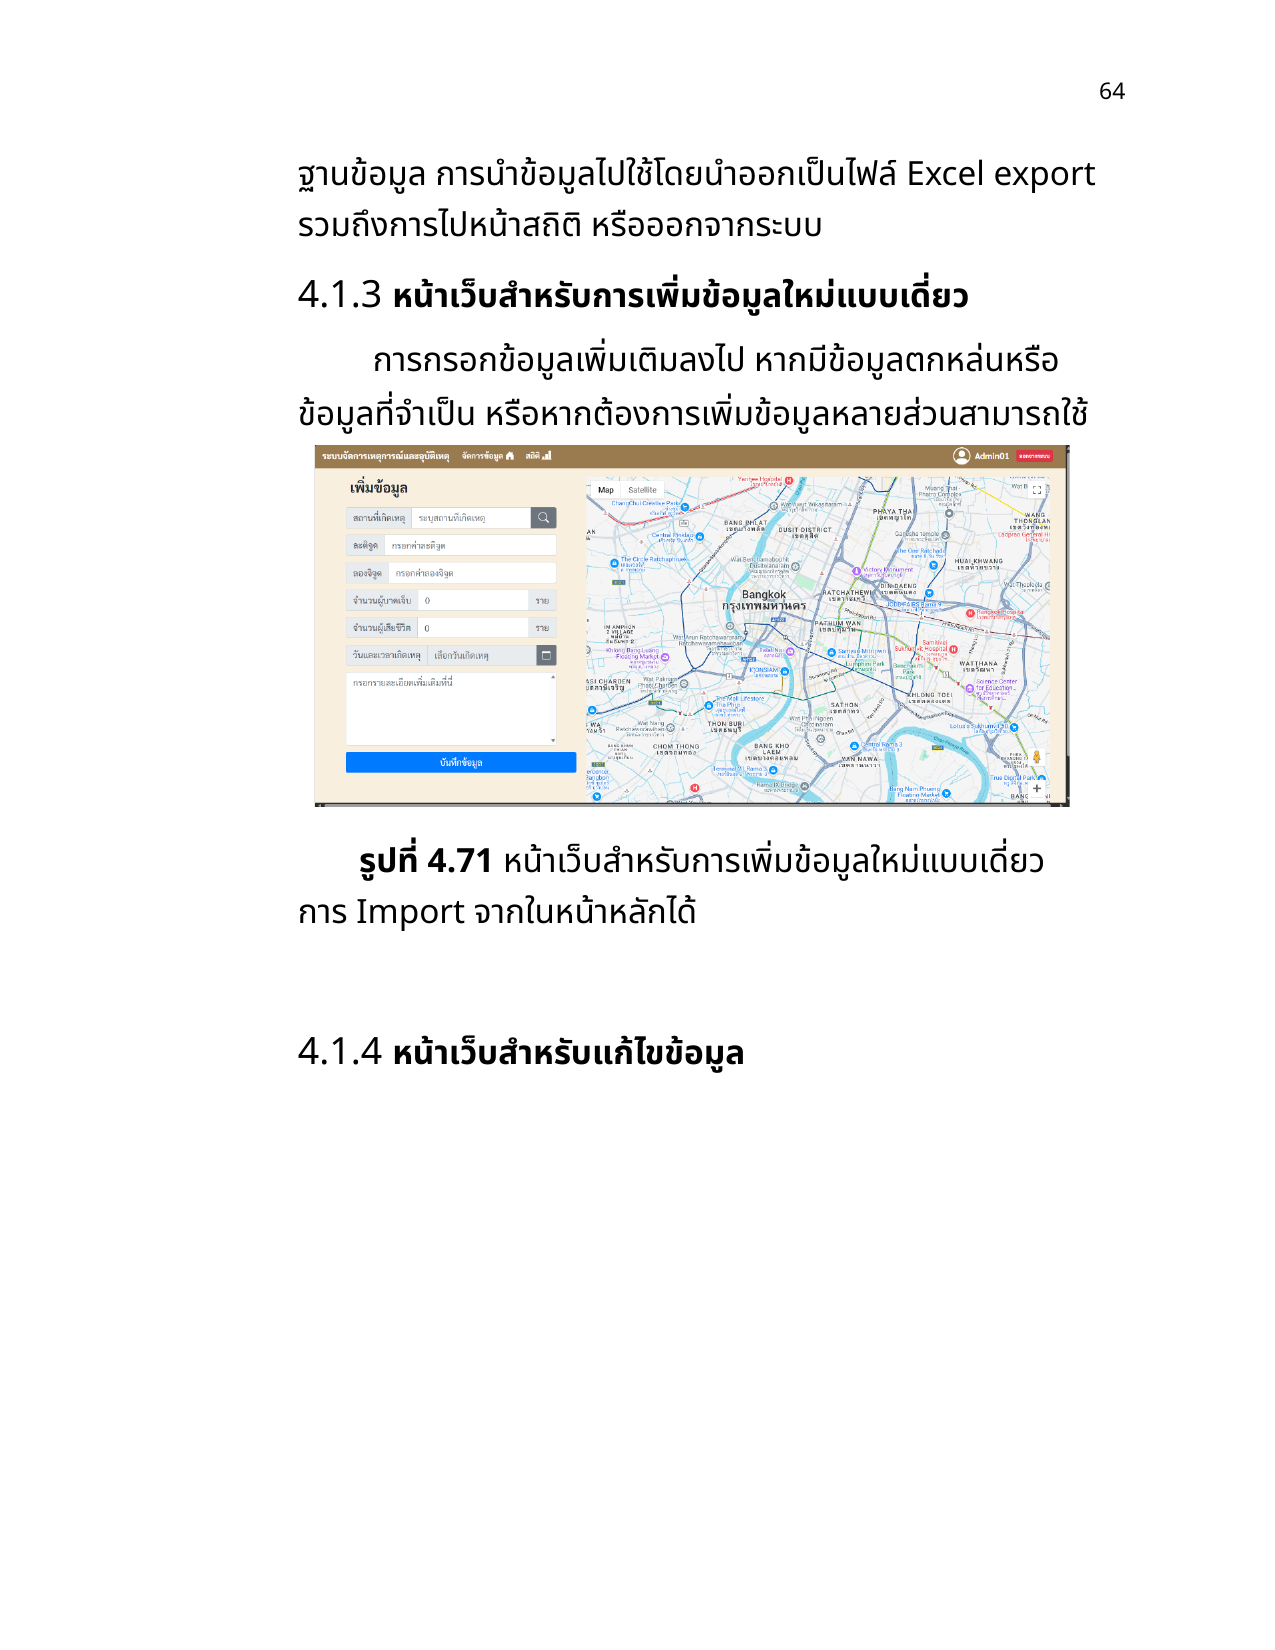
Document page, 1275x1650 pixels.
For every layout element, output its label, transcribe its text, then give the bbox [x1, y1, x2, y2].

subtitle 4.1.4 หน้าเว็บสำหรับแก้ไขข้อมูล [298, 1025, 1125, 1080]
subtitle 4.1.3 หน้าเว็บสำหรับการเพิ่มข้อมูลใหม่แบบเดี่ยว [298, 268, 1125, 323]
picture [314, 445, 1070, 807]
